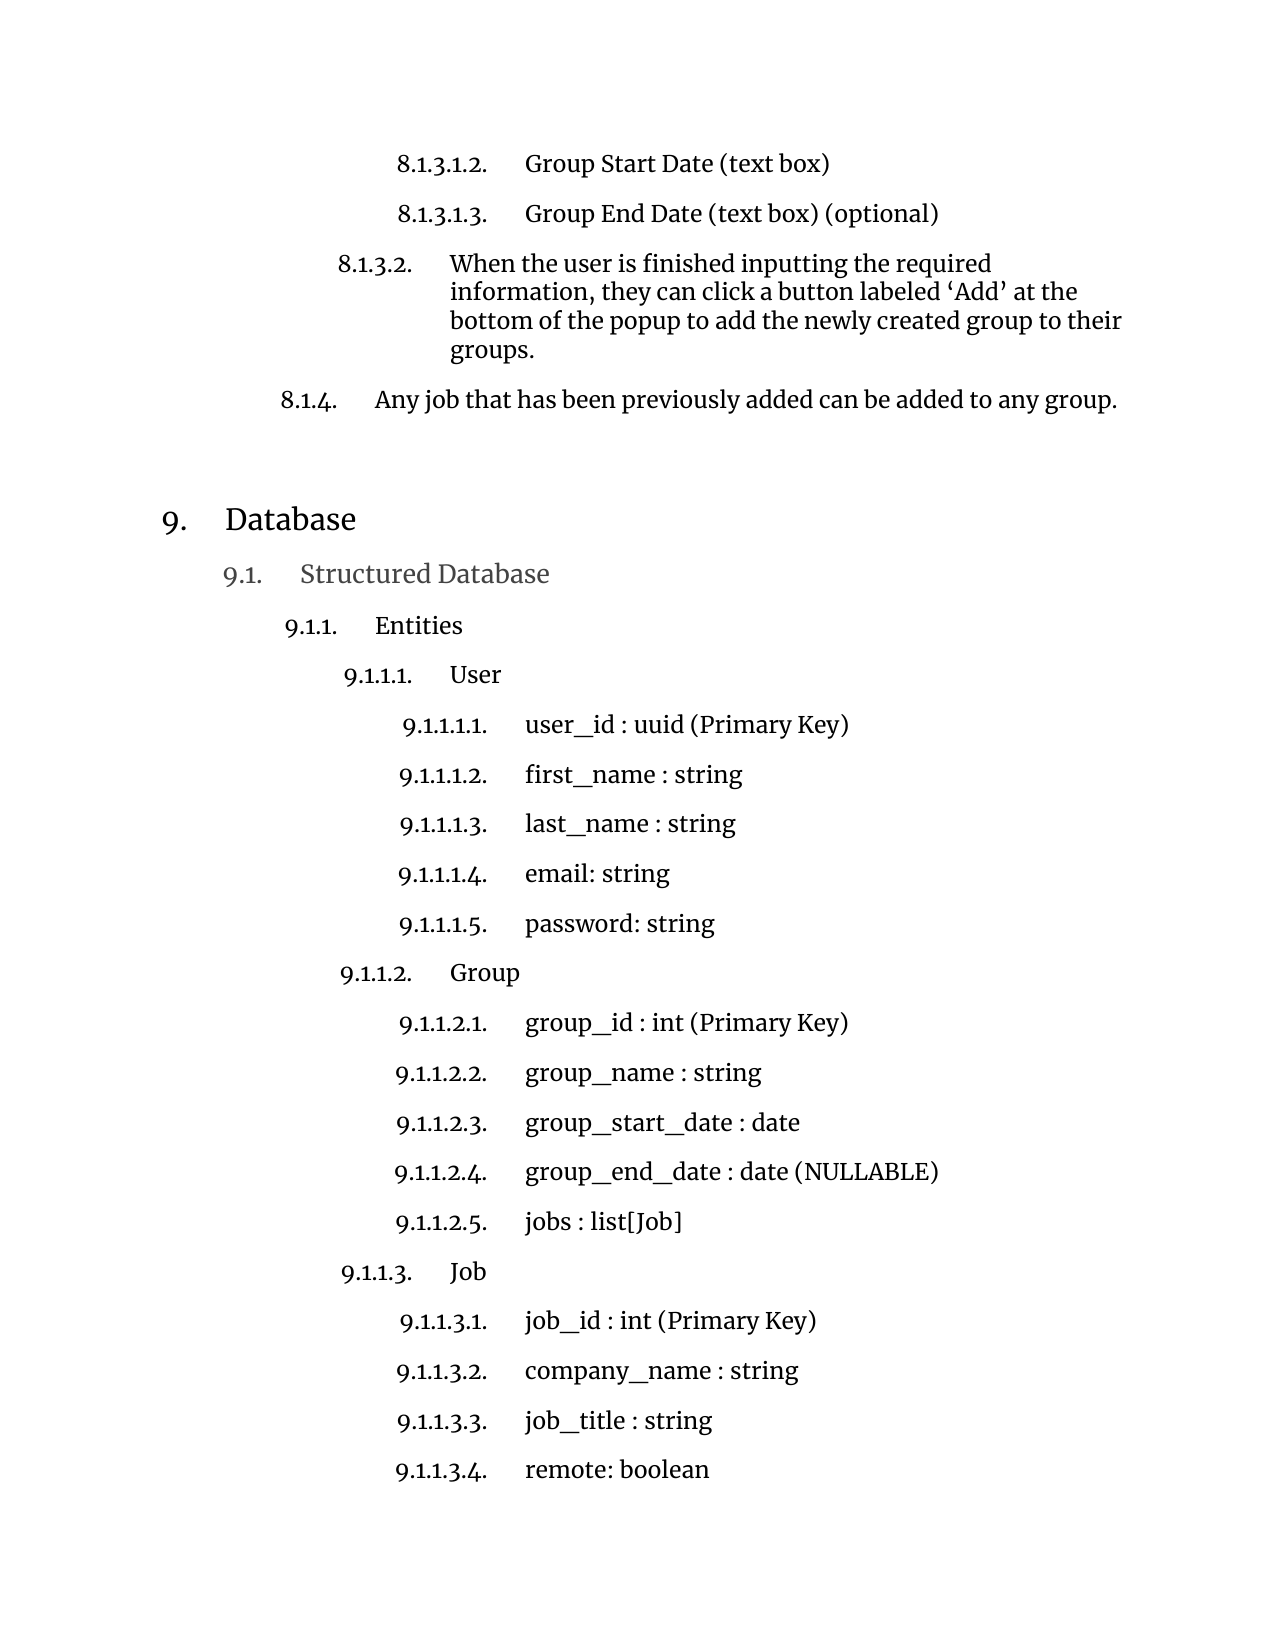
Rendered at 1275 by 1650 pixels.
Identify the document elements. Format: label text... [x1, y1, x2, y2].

list When the user is finished inputting the required information, they can click a button labeled ‘Add’ at the bottom of the popup to add the newly created group to their groups. [412, 249, 1125, 365]
list Group [412, 959, 1125, 988]
list Group End Date (text box) (optional) [487, 200, 1125, 228]
list Entities [337, 611, 1125, 640]
list remote: boolean [487, 1456, 1125, 1485]
list job_id : int (Primary Key) [487, 1307, 1125, 1336]
list jobs : list[Job] [487, 1208, 1125, 1237]
list first_name : string [487, 761, 1125, 789]
list Job [412, 1257, 1125, 1286]
list group_end_date : date (NULLABLE) [487, 1158, 1125, 1187]
list group_name : string [487, 1059, 1125, 1087]
list Any job that has been previously added can be added to any group. [337, 386, 1125, 414]
subtitle Database [187, 502, 1125, 538]
list group_start_date : date [487, 1108, 1125, 1137]
list group_id : int (Primary Key) [487, 1009, 1125, 1038]
list job_title : string [487, 1406, 1125, 1435]
list company_name : string [487, 1357, 1125, 1386]
list last_name : string [487, 810, 1125, 839]
subtitle Structured Database [262, 559, 1125, 591]
list User [412, 661, 1125, 690]
list user_id : uuid (Primary Key) [487, 711, 1125, 740]
list email: string [487, 860, 1125, 889]
list Group Start Date (text box) [487, 150, 1125, 179]
list password: string [487, 909, 1125, 938]
